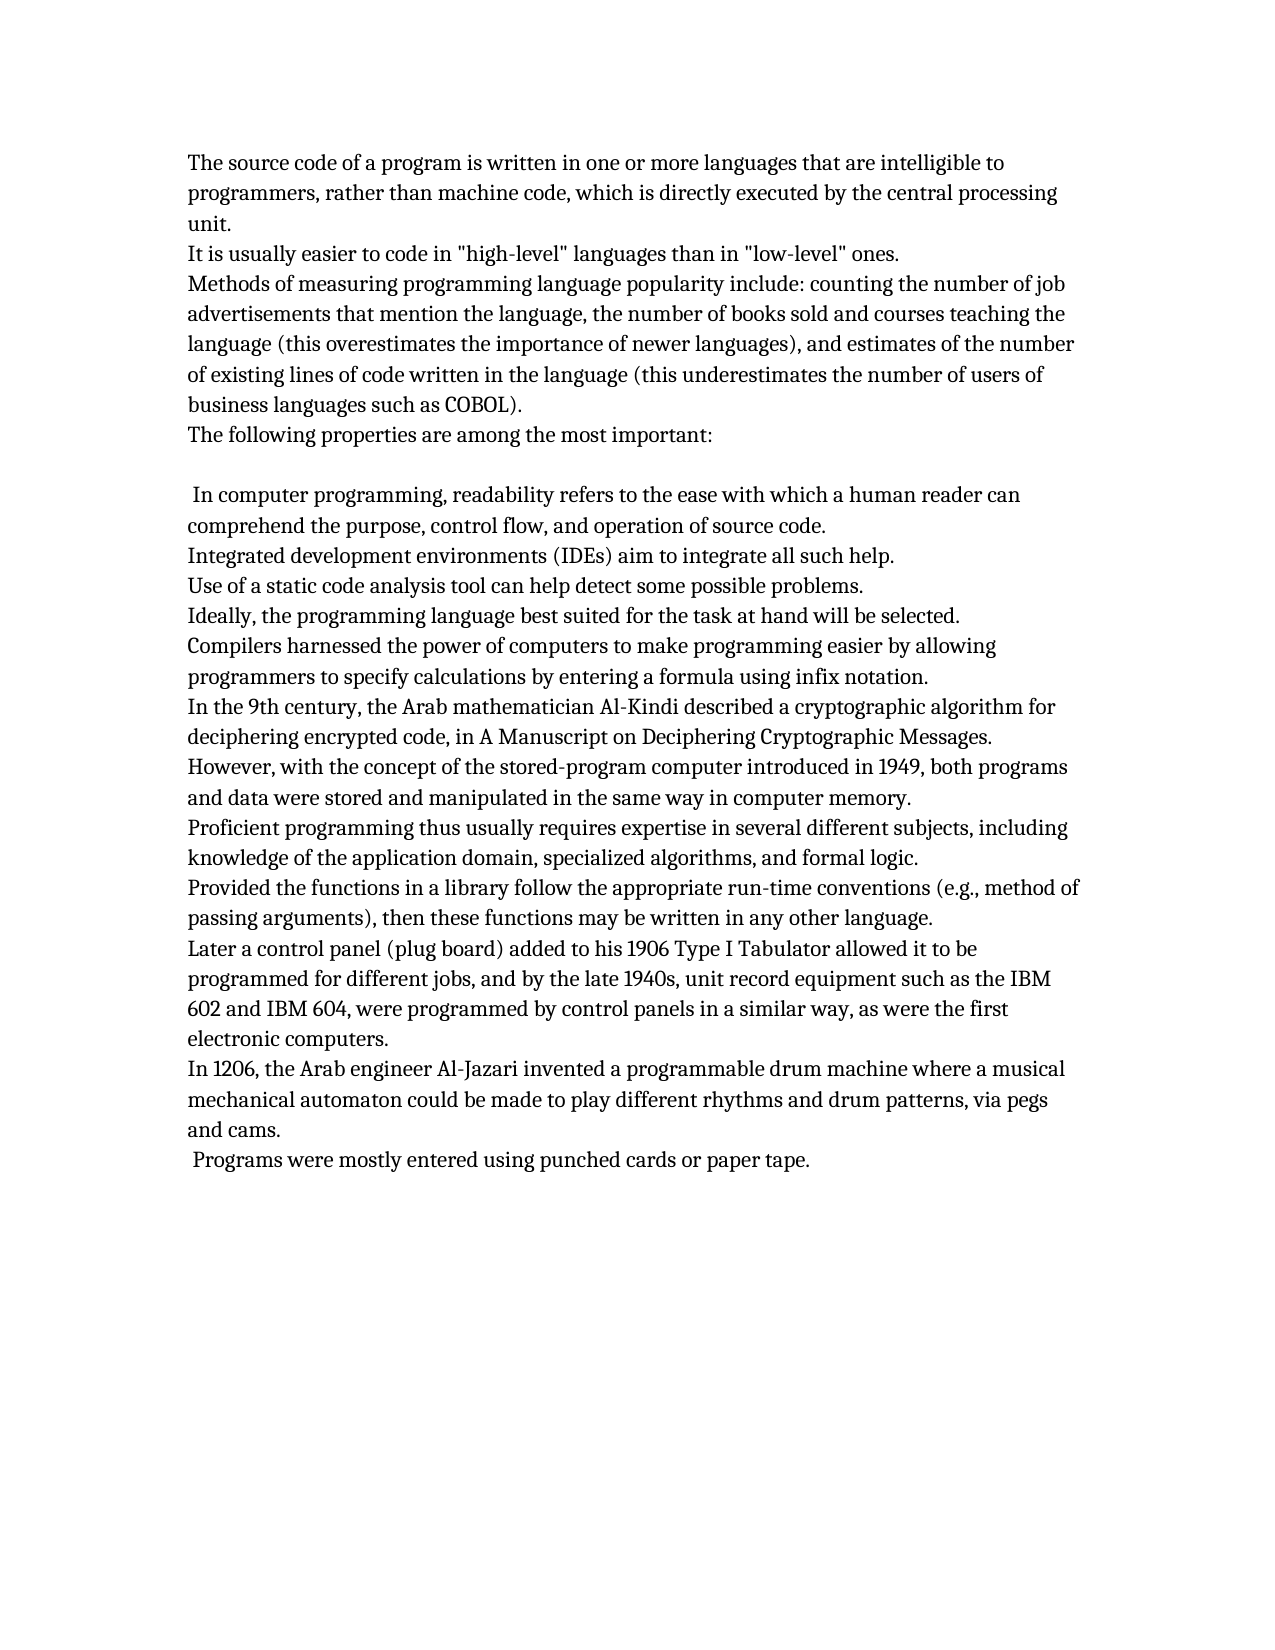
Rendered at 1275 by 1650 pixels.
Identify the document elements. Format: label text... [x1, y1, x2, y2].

text The source code of a program is written in one or more languages that are intelligible to programmers, rather than machine code, which is directly executed by the central processing unit. It is usually easier to code in "high-level" languages than in "low-level" ones. Methods of measuring programming language popularity include: counting the number of job advertisements that mention the language, the number of books sold and courses teaching the language (this overestimates the importance of newer languages), and estimates of the number of existing lines of code written in the language (this underestimates the number of users of business languages such as COBOL). The following properties are among the most important: In computer programming, readability refers to the ease with which a human reader can comprehend the purpose, control flow, and operation of source code. Integrated development environments (IDEs) aim to integrate all such help. Use of a static code analysis tool can help detect some possible problems. Ideally, the programming language best suited for the task at hand will be selected. Compilers harnessed the power of computers to make programming easier by allowing programmers to specify calculations by entering a formula using infix notation. In the 9th century, the Arab mathematician Al-Kindi described a cryptographic algorithm for deciphering encrypted code, in A Manuscript on Deciphering Cryptographic Messages. However, with the concept of the stored-program computer introduced in 1949, both programs and data were stored and manipulated in the same way in computer memory. Proficient programming thus usually requires expertise in several different subjects, including knowledge of the application domain, specialized algorithms, and formal logic. Provided the functions in a library follow the appropriate run-time conventions (e.g., method of passing arguments), then these functions may be written in any other language. Later a control panel (plug board) added to his 1906 Type I Tabulator allowed it to be programmed for different jobs, and by the late 1940s, unit record equipment such as the IBM 602 and IBM 604, were programmed by control panels in a similar way, as were the first electronic computers. In 1206, the Arab engineer Al-Jazari invented a programmable drum machine where a musical mechanical automaton could be made to play different rhythms and drum patterns, via pegs and cams. Programs were mostly entered using punched cards or paper tape. [187, 150, 1087, 1173]
